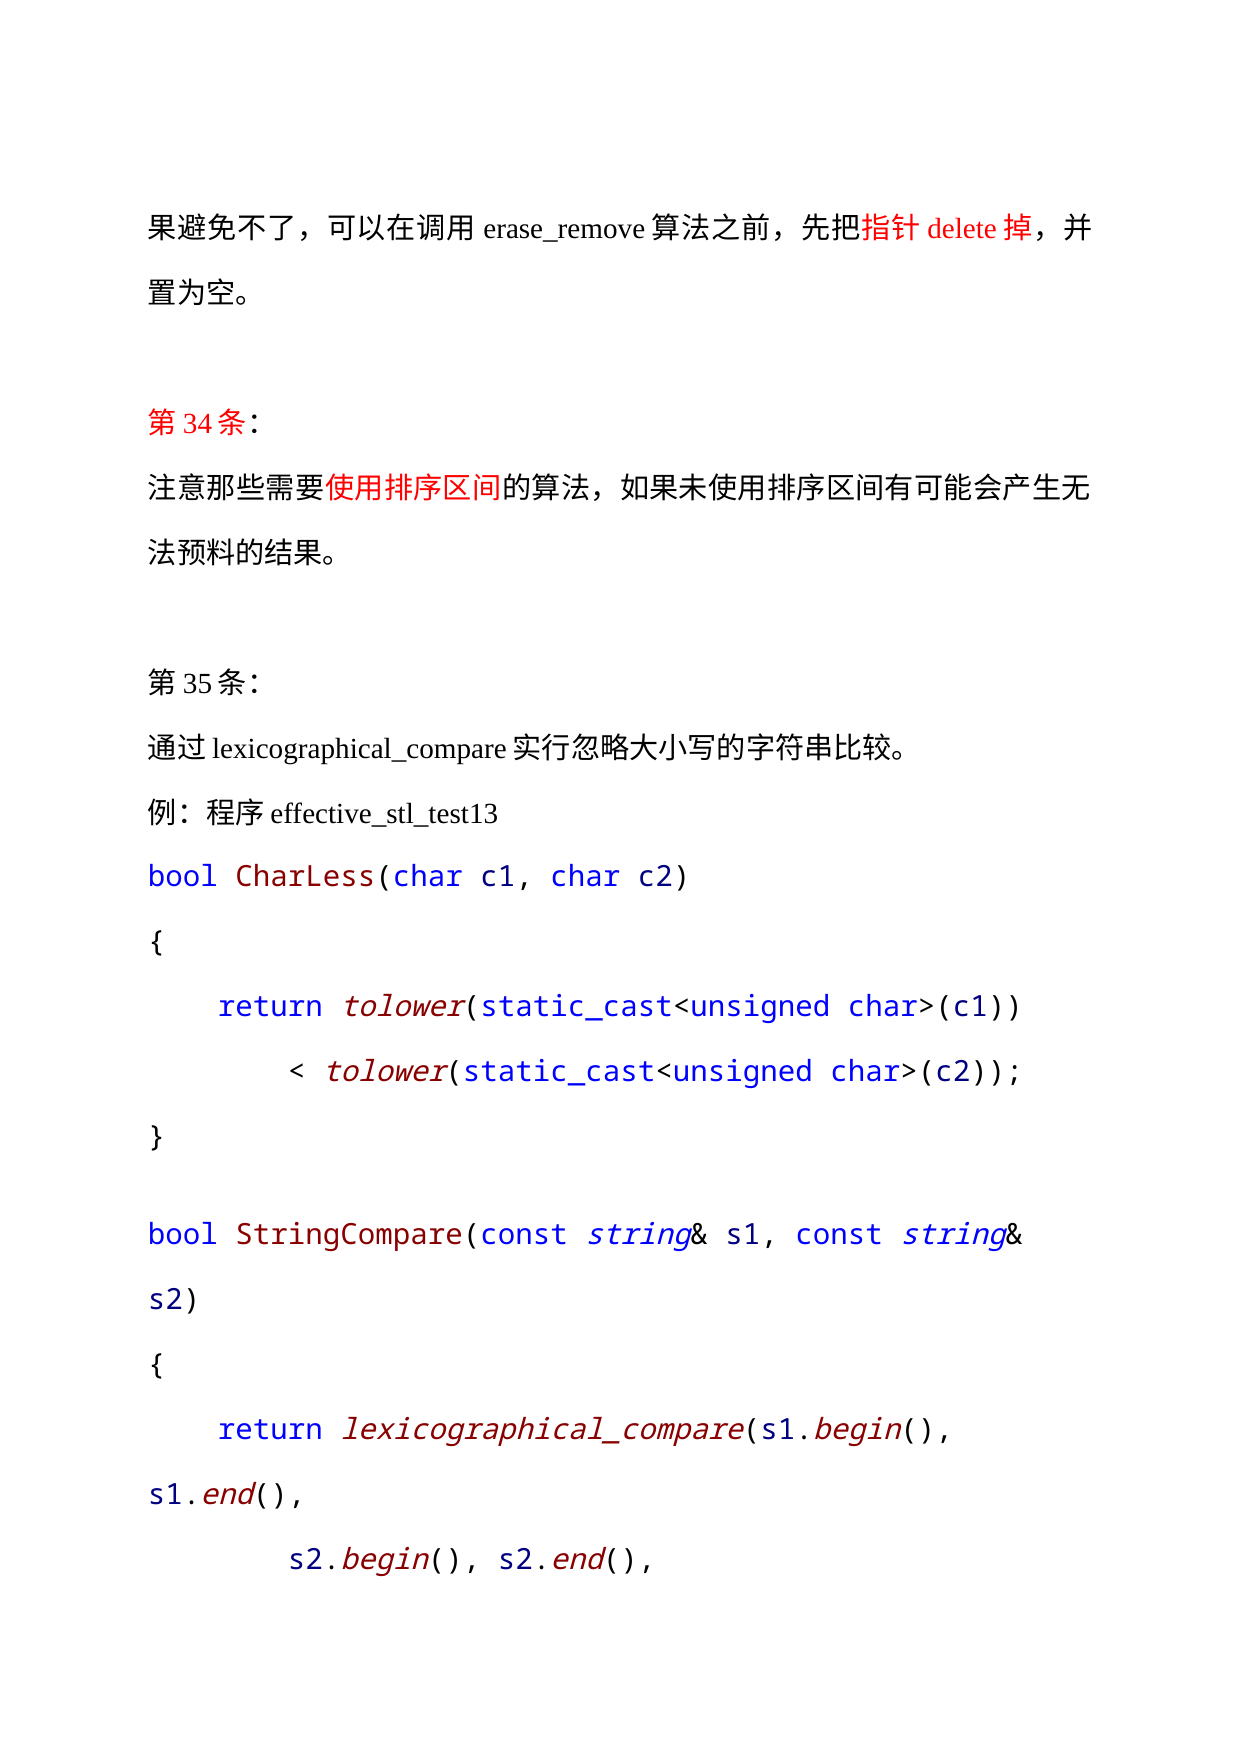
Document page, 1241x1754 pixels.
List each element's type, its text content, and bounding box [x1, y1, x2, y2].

text s2.begin(), s2.end(), [148, 1525, 1092, 1590]
text bool CharLess(char c1, char c2) [148, 843, 1092, 908]
text return lexicographical_compare(s1.begin(), s1.end(), [148, 1395, 1092, 1525]
text 第34条： [148, 388, 1092, 453]
text { [148, 1330, 1092, 1395]
text return tolower(static_cast<unsigned char>(c1)) [148, 973, 1092, 1038]
text bool StringCompare(const string& s1, const string& s2) [148, 1200, 1092, 1330]
text 注意那些需要使用排序区间的算法，如果未使用排序区间有可能会产生无法预料的结果。 [148, 453, 1092, 583]
text 例：程序effective_stl_test13 [148, 778, 1092, 843]
text < tolower(static_cast<unsigned char>(c2)); [148, 1038, 1092, 1103]
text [148, 193, 1092, 323]
text 通过lexicographical_compare实行忽略大小写的字符串比较。 [148, 713, 1092, 778]
text } [148, 1103, 1092, 1168]
text { [148, 908, 1092, 973]
text 第35条： [148, 648, 1092, 713]
